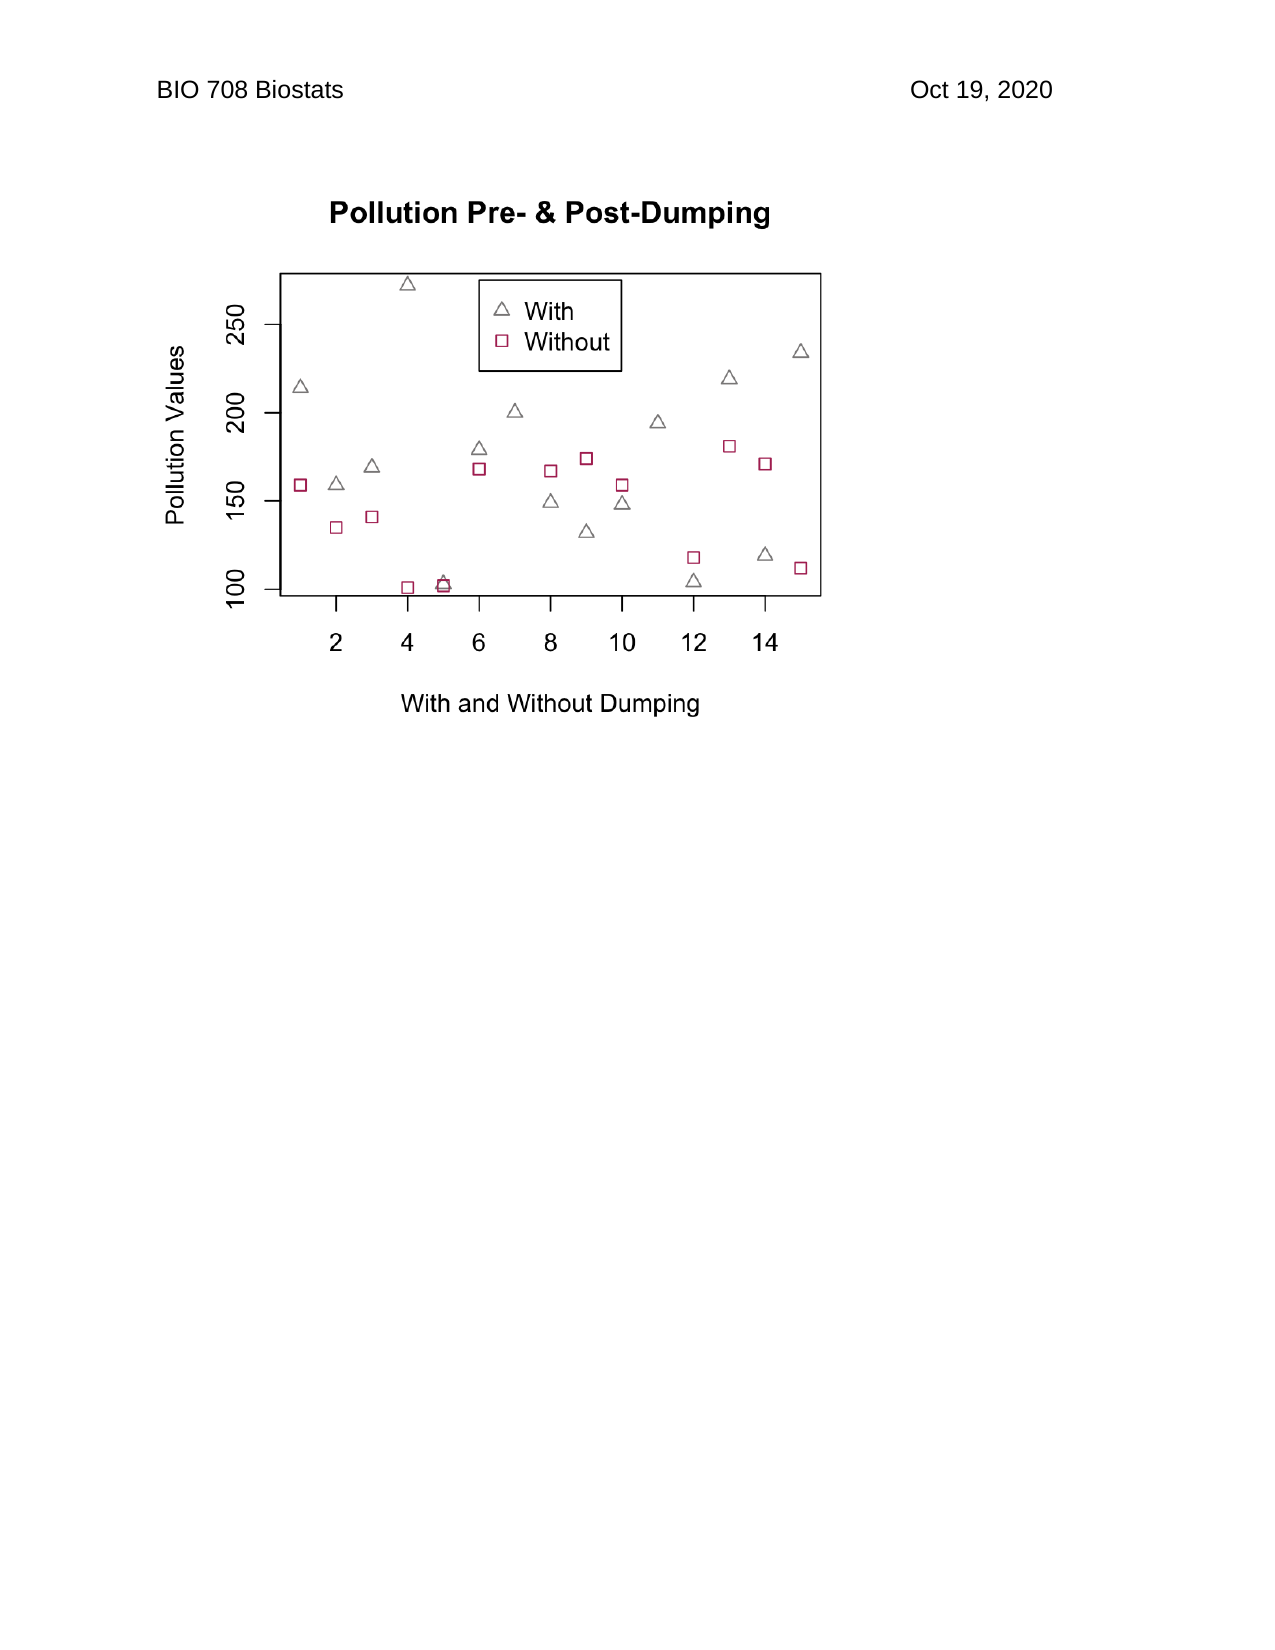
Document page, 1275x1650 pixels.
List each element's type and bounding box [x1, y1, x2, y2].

picture [156, 150, 884, 750]
